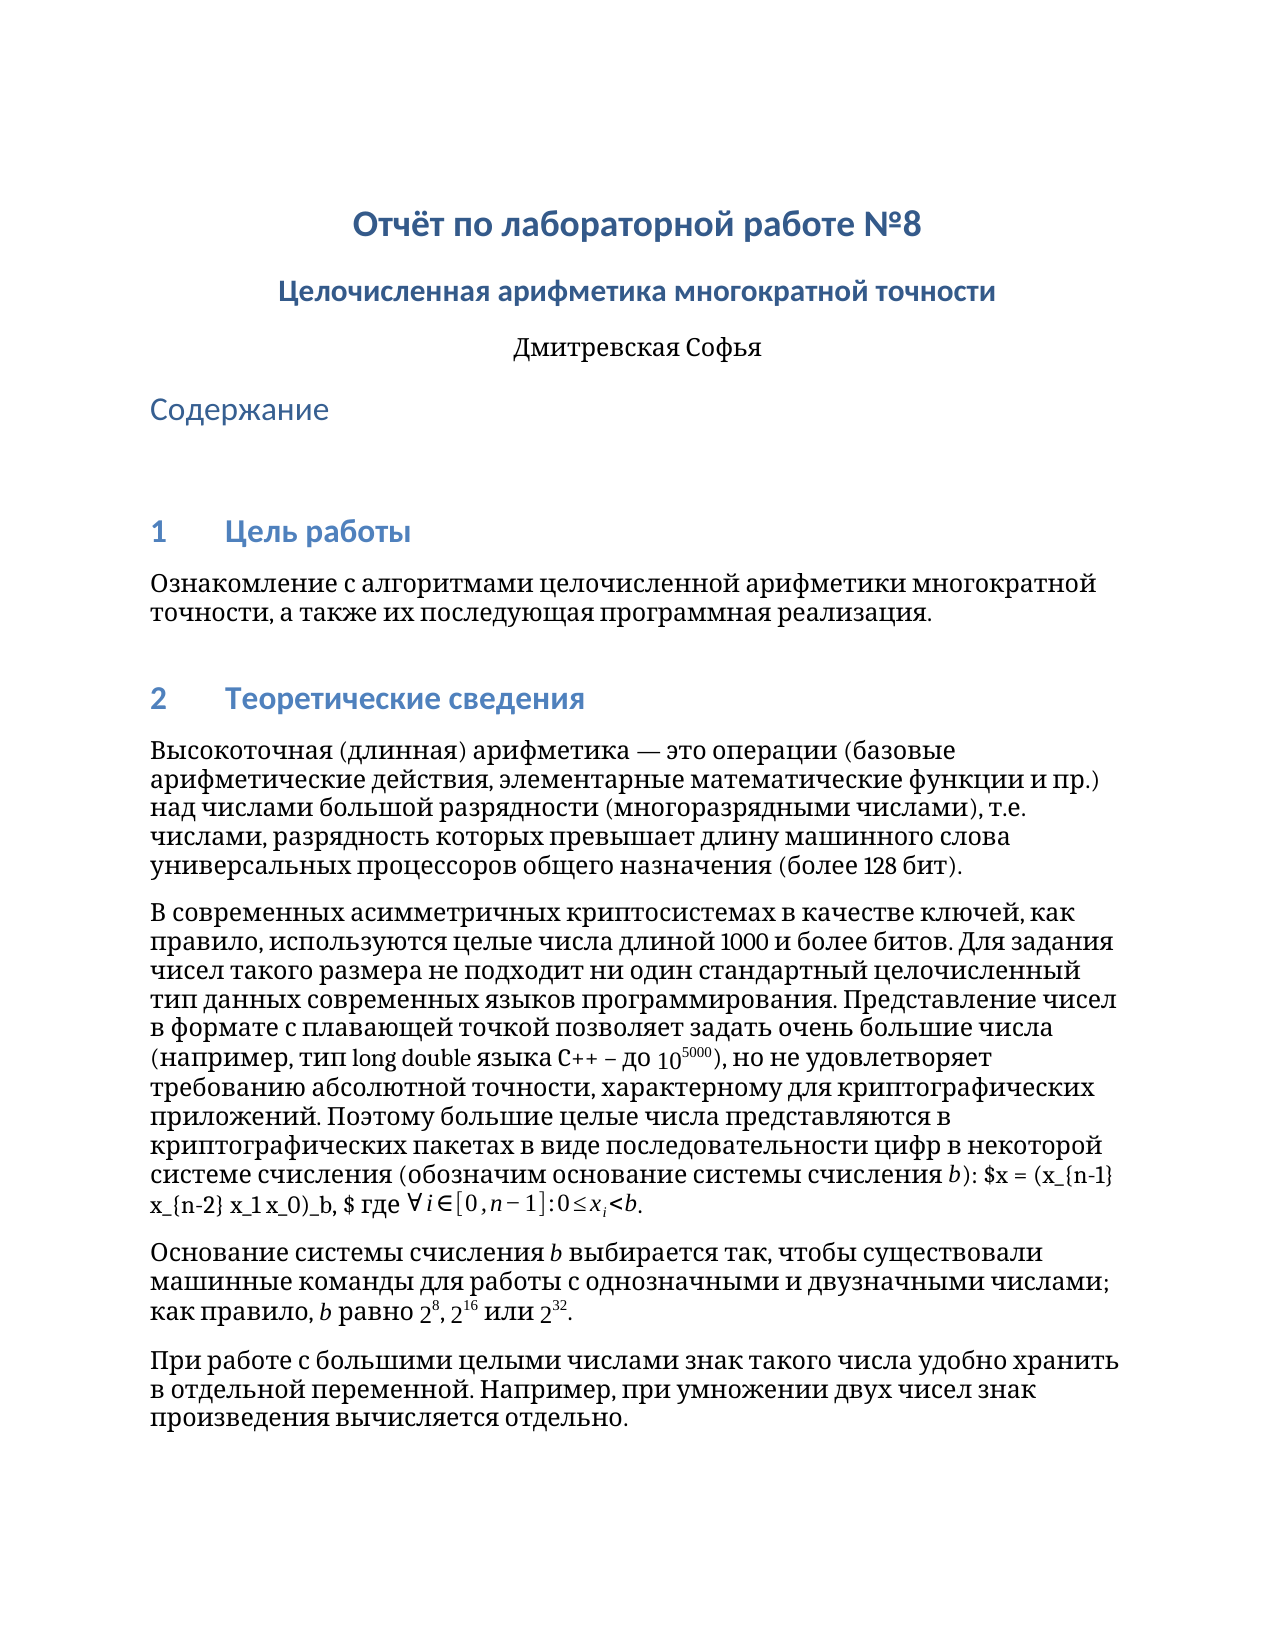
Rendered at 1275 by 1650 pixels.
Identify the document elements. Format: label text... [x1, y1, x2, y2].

title Отчёт по лабораторной работе №8 [150, 200, 1125, 246]
text При работе с большими целыми числами знак такого числа удобно хранить в отдельной переменной. Например, при умножении двух чисел знак произведения вычисляется отдельно. [150, 1347, 1125, 1433]
subtitle 1 Цель работы [150, 510, 1125, 551]
text Высокоточная (длинная) арифметика — это операции (базовые арифметические действия, элементарные математические функции и пр.) над числами большой разрядности (многоразрядными числами), т.е. числами, разрядность которых превышает длину машинного слова универсальных процессоров общего назначения (более 128 бит). [150, 737, 1125, 881]
text Основание системы счисления выбирается так, чтобы существовали машинные команды для работы с однозначными и двузначными числами; как правило, равно , или . [150, 1239, 1125, 1328]
text Ознакомление с алгоритмами целочисленной арифметики многократной точности, а также их последующая программная реализация. [150, 570, 1125, 627]
text Дмитревская Софья [150, 334, 1125, 363]
text В современных асимметричных криптосистемах в качестве ключей, как правило, используются целые числа длиной 1000 и более битов. Для задания чисел такого размера не подходит ни один стандартный целочисленный тип данных современных языков программирования. Представление чисел в формате с плавающей точкой позволяет задать очень большие числа (например, тип long double языка C++ – до ), но не удовлетворяет требованию абсолютной точности, характерному для криптографических приложений. Поэтому большие целые числа представляются в криптографических пакетах в виде последовательности цифр в некоторой системе счисления (обозначим основание системы счисления ): $x = (x_{n-1} x_{n-2} x_1 x_0)_b, $ где . [150, 899, 1125, 1221]
subtitle Целочисленная арифметика многократной точности [150, 271, 1125, 309]
subtitle 2 Теоретические сведения [150, 677, 1125, 718]
